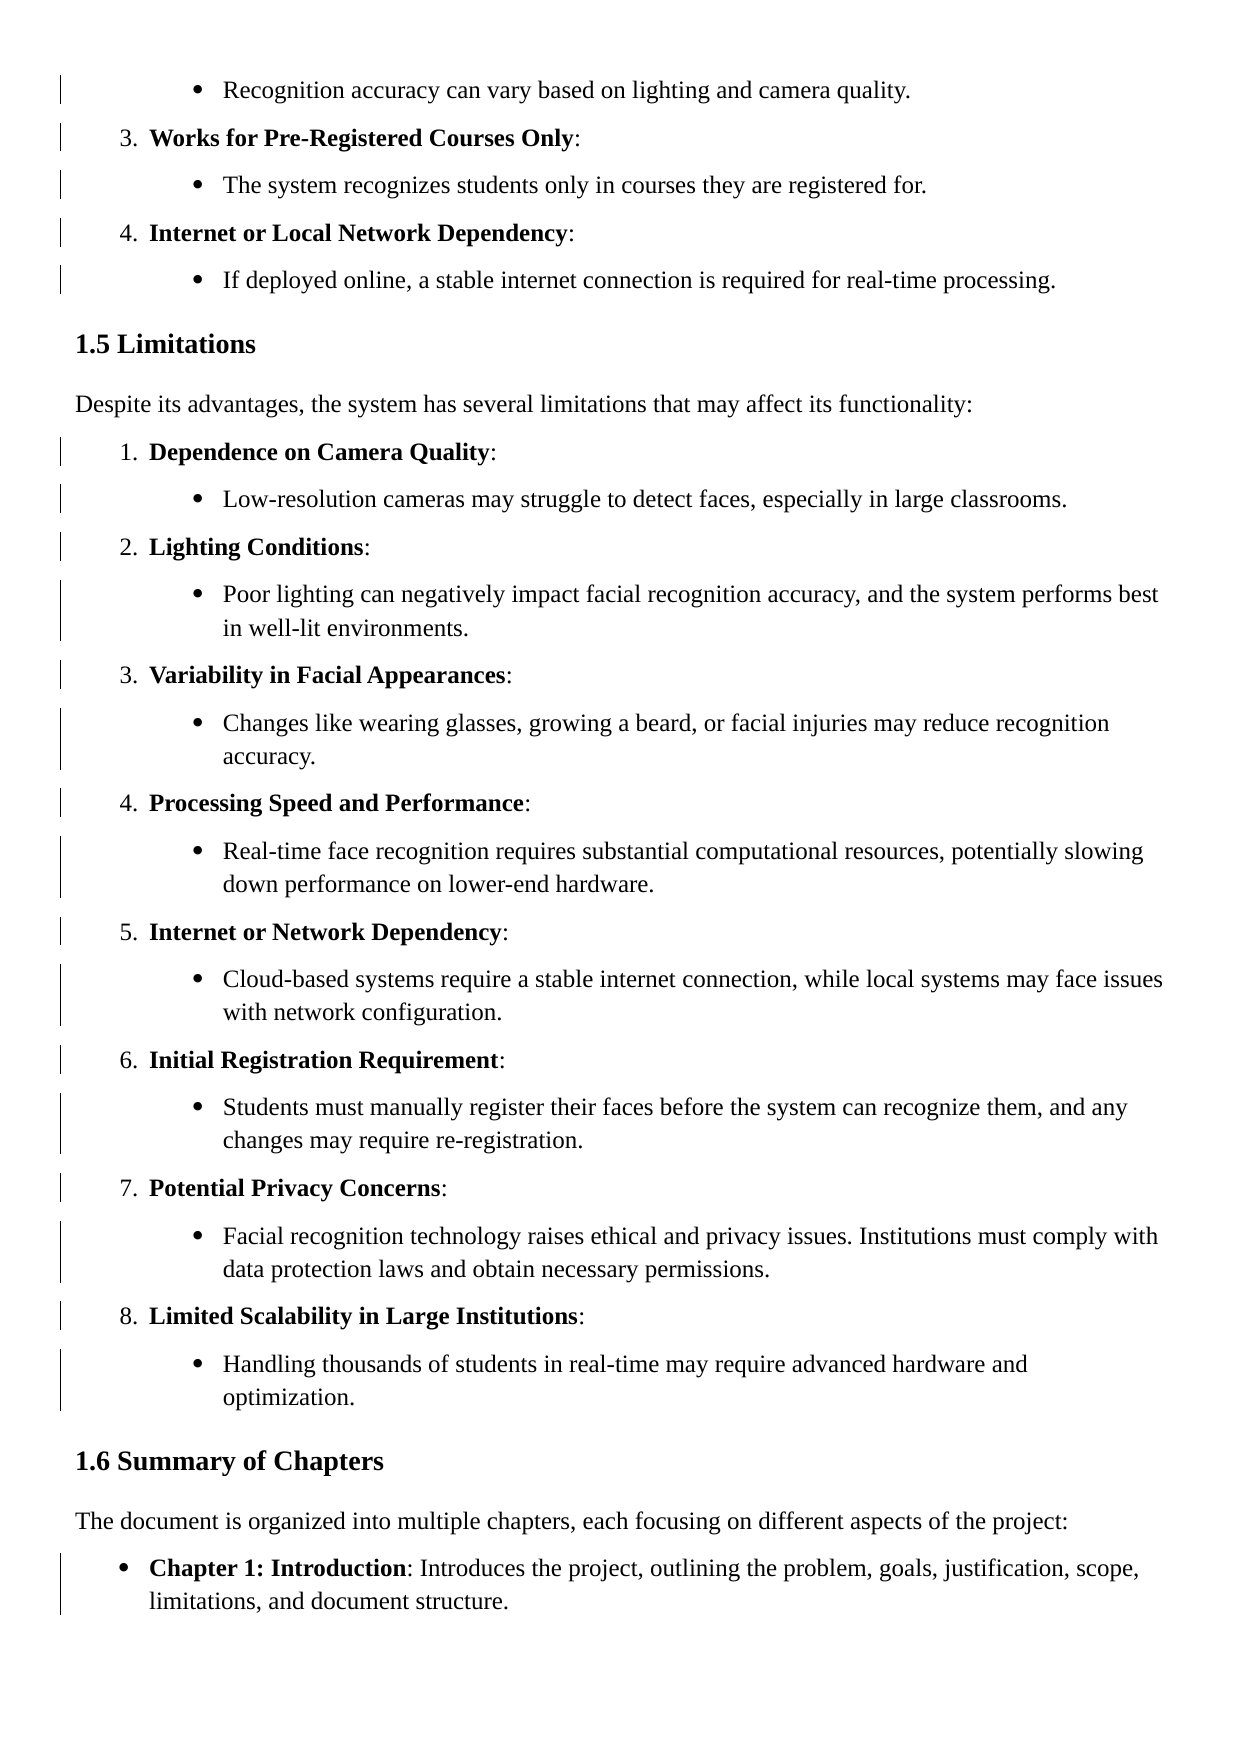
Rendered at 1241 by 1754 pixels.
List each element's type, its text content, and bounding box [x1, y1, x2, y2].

list Students must manually register their faces before the system can recognize them, and any changes may require re-registration. [193, 1092, 1165, 1154]
list If deployed online, a stable internet connection is required for real-time processing. [193, 265, 1165, 294]
list Cloud-based systems require a stable internet connection, while local systems may face issues with network configuration. [193, 964, 1165, 1026]
list Variability in Facial Appearances: [119, 660, 1165, 689]
list Facial recognition technology raises ethical and privacy issues. Institutions must comply with data protection laws and obtain necessary permissions. [193, 1221, 1165, 1282]
list Internet or Network Dependency: [119, 917, 1165, 945]
list Real-time face recognition requires substantial computational resources, potentially slowing down performance on lower-end hardware. [193, 836, 1165, 898]
list Changes like wearing glasses, growing a beard, or facial injuries may reduce recognition accuracy. [193, 708, 1165, 769]
list Limited Scalability in Large Institutions: [119, 1301, 1165, 1330]
list The system recognizes students only in courses they are registered for. [193, 170, 1165, 199]
list Handling thousands of students in real-time may require advanced hardware and optimization. [193, 1349, 1165, 1411]
list Internet or Local Network Dependency: [119, 218, 1165, 247]
list Lighting Conditions: [119, 532, 1165, 561]
subtitle 1.6 Summary of Chapters [75, 1444, 1165, 1477]
list Processing Speed and Performance: [119, 788, 1165, 817]
list Recognition accuracy can vary based on lighting and camera quality. [193, 75, 1165, 104]
list Initial Registration Requirement: [119, 1045, 1165, 1074]
list Poor lighting can negatively impact facial recognition accuracy, and the system performs best in well-lit environments. [193, 579, 1165, 641]
list Dependence on Camera Quality: [119, 437, 1165, 466]
text Despite its advantages, the system has several limitations that may affect its functionality: [75, 389, 1165, 418]
subtitle 1.5 Limitations [75, 328, 1165, 360]
list Chapter 1: Introduction: Introduces the project, outlining the problem, goals, justification, scope, limitations, and document structure. [119, 1553, 1165, 1615]
list Potential Privacy Concerns: [119, 1173, 1165, 1202]
text The document is organized into multiple chapters, each focusing on different aspects of the project: [75, 1506, 1165, 1534]
list Low-resolution cameras may struggle to detect faces, especially in large classrooms. [193, 484, 1165, 513]
list Works for Pre-Registered Courses Only: [119, 123, 1165, 151]
